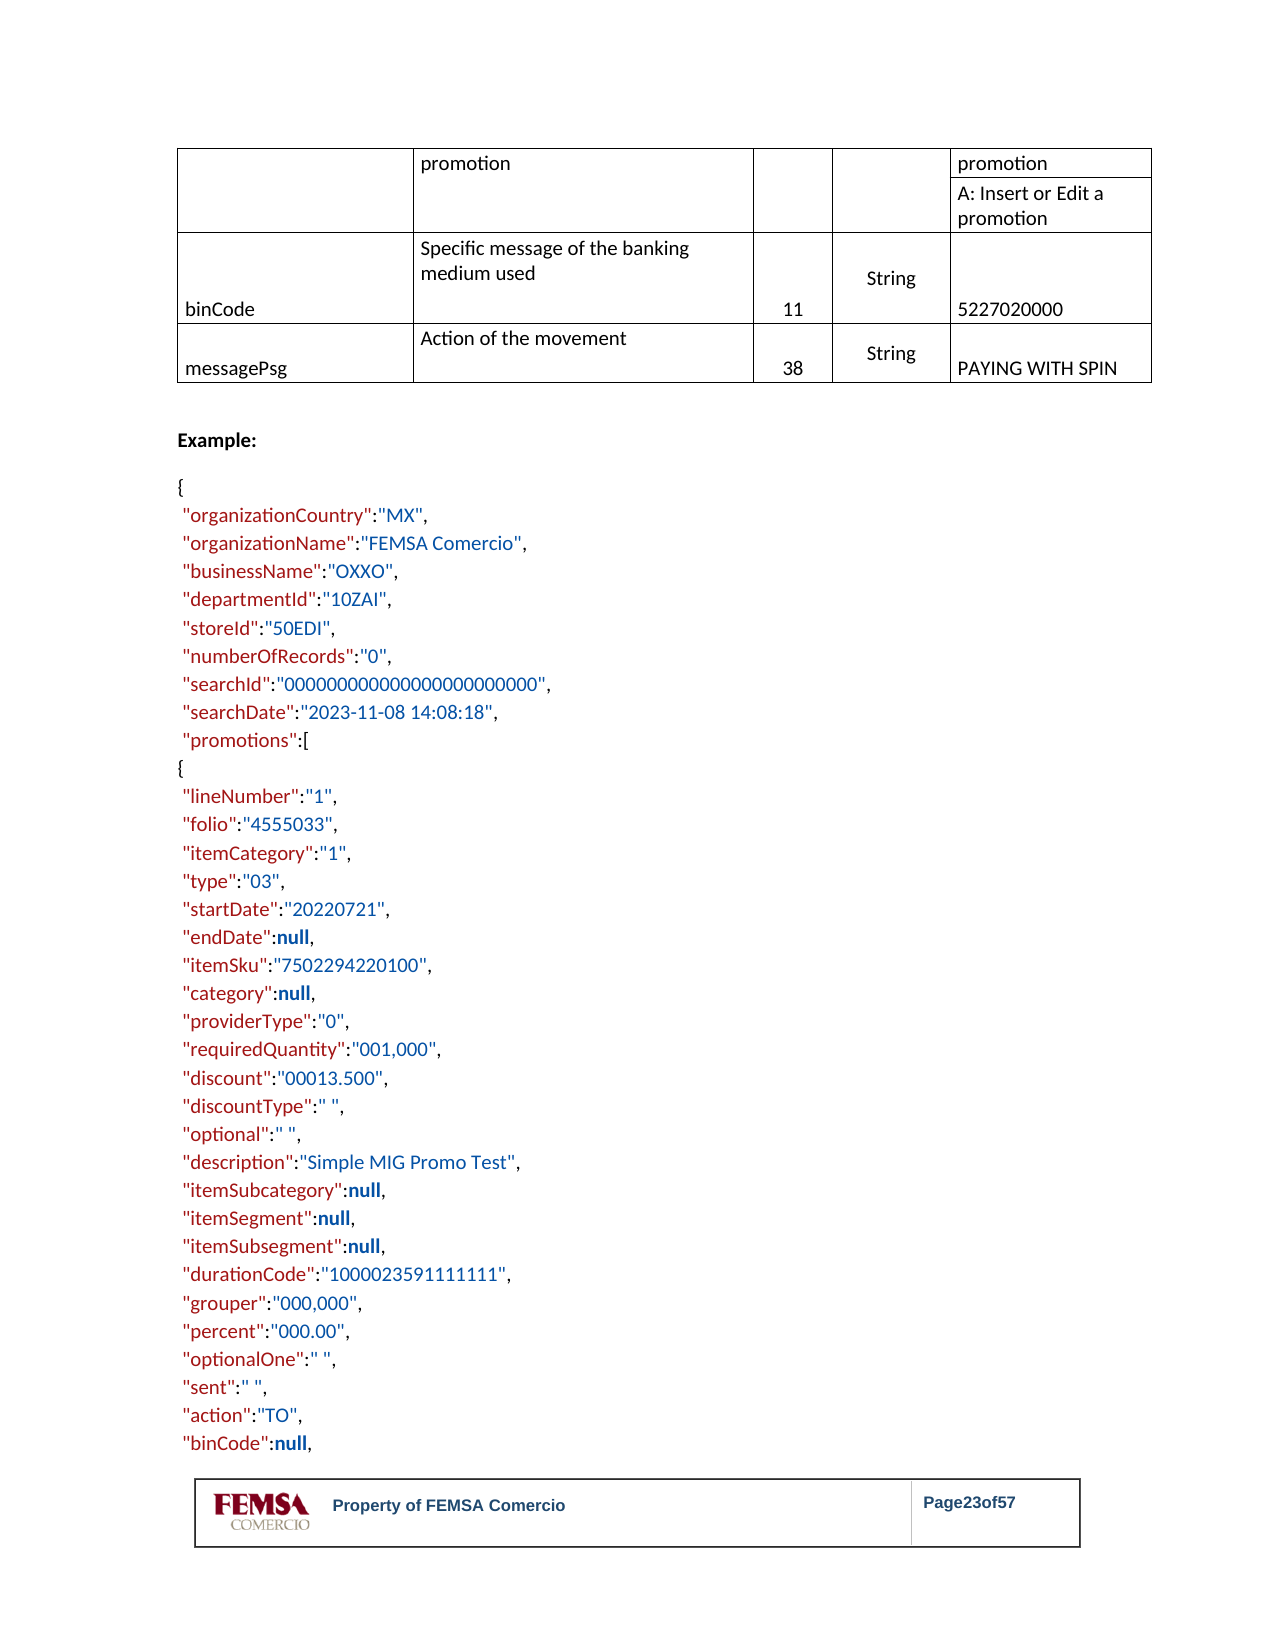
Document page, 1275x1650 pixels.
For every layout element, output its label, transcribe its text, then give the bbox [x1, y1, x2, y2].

text { [177, 753, 1098, 781]
text "optional":" ", [177, 1118, 1098, 1146]
text "action":"TO", [177, 1399, 1098, 1428]
text "category":null, [177, 978, 1098, 1006]
text "discount":"00013.500", [177, 1062, 1098, 1090]
table_cell String [833, 233, 950, 323]
table_cell 11 [754, 233, 832, 323]
text "providerType":"0", [177, 1006, 1098, 1034]
text "grouper":"000,000", [177, 1287, 1098, 1315]
table_cell PAYING WITH SPIN [951, 324, 1151, 382]
text "itemSegment":null, [177, 1203, 1098, 1231]
text "searchDate":"2023-11-08 14:08:18", [177, 696, 1098, 724]
text "sent":" ", [177, 1371, 1098, 1399]
table_cell Specific message of the banking medium used [414, 233, 753, 323]
table_cell 38 [754, 324, 832, 382]
text "itemSku":"7502294220100", [177, 949, 1098, 978]
text "description":"Simple MIG Promo Test", [177, 1146, 1098, 1174]
text "endDate":null, [177, 921, 1098, 949]
table_cell 5227020000 [951, 233, 1151, 323]
text "durationCode":"1000023591111111", [177, 1259, 1098, 1287]
text "searchId":"000000000000000000000000", [177, 668, 1098, 696]
table_cell String [833, 324, 950, 382]
text "requiredQuantity":"001,000", [177, 1034, 1098, 1062]
text "discountType":" ", [177, 1090, 1098, 1118]
text "lineNumber":"1", [177, 781, 1098, 809]
text "itemSubsegment":null, [177, 1231, 1098, 1259]
text "businessName":"OXXO", [177, 556, 1098, 584]
table_cell A: Insert or Edit a promotion [951, 178, 1151, 232]
table_cell Action of the movement [414, 324, 753, 382]
table_cell F: Update start and end date of the promotion [951, 149, 1151, 177]
text "promotions":[ [177, 724, 1098, 753]
text "itemSubcategory":null, [177, 1174, 1098, 1203]
text "storeId":"50EDI", [177, 612, 1098, 640]
text "percent":"000.00", [177, 1315, 1098, 1343]
text "optionalOne":" ", [177, 1343, 1098, 1371]
picture [212, 1492, 310, 1530]
text "startDate":"20220721", [177, 893, 1098, 921]
text "folio":"4555033", [177, 809, 1098, 837]
table_cell binCode [178, 233, 413, 323]
table_cell messagePsg [178, 324, 413, 382]
text "type":"03", [177, 865, 1098, 893]
text "organizationName":"FEMSA Comercio", [177, 528, 1098, 556]
text "departmentId":"10ZAI", [177, 584, 1098, 612]
text { [177, 471, 1098, 499]
text "itemCategory":"1", [177, 837, 1098, 865]
text Example: [177, 427, 1098, 453]
text "organizationCountry":"MX", [177, 499, 1098, 528]
text "numberOfRecords":"0", [177, 640, 1098, 668]
text "binCode":null, [177, 1428, 1098, 1456]
